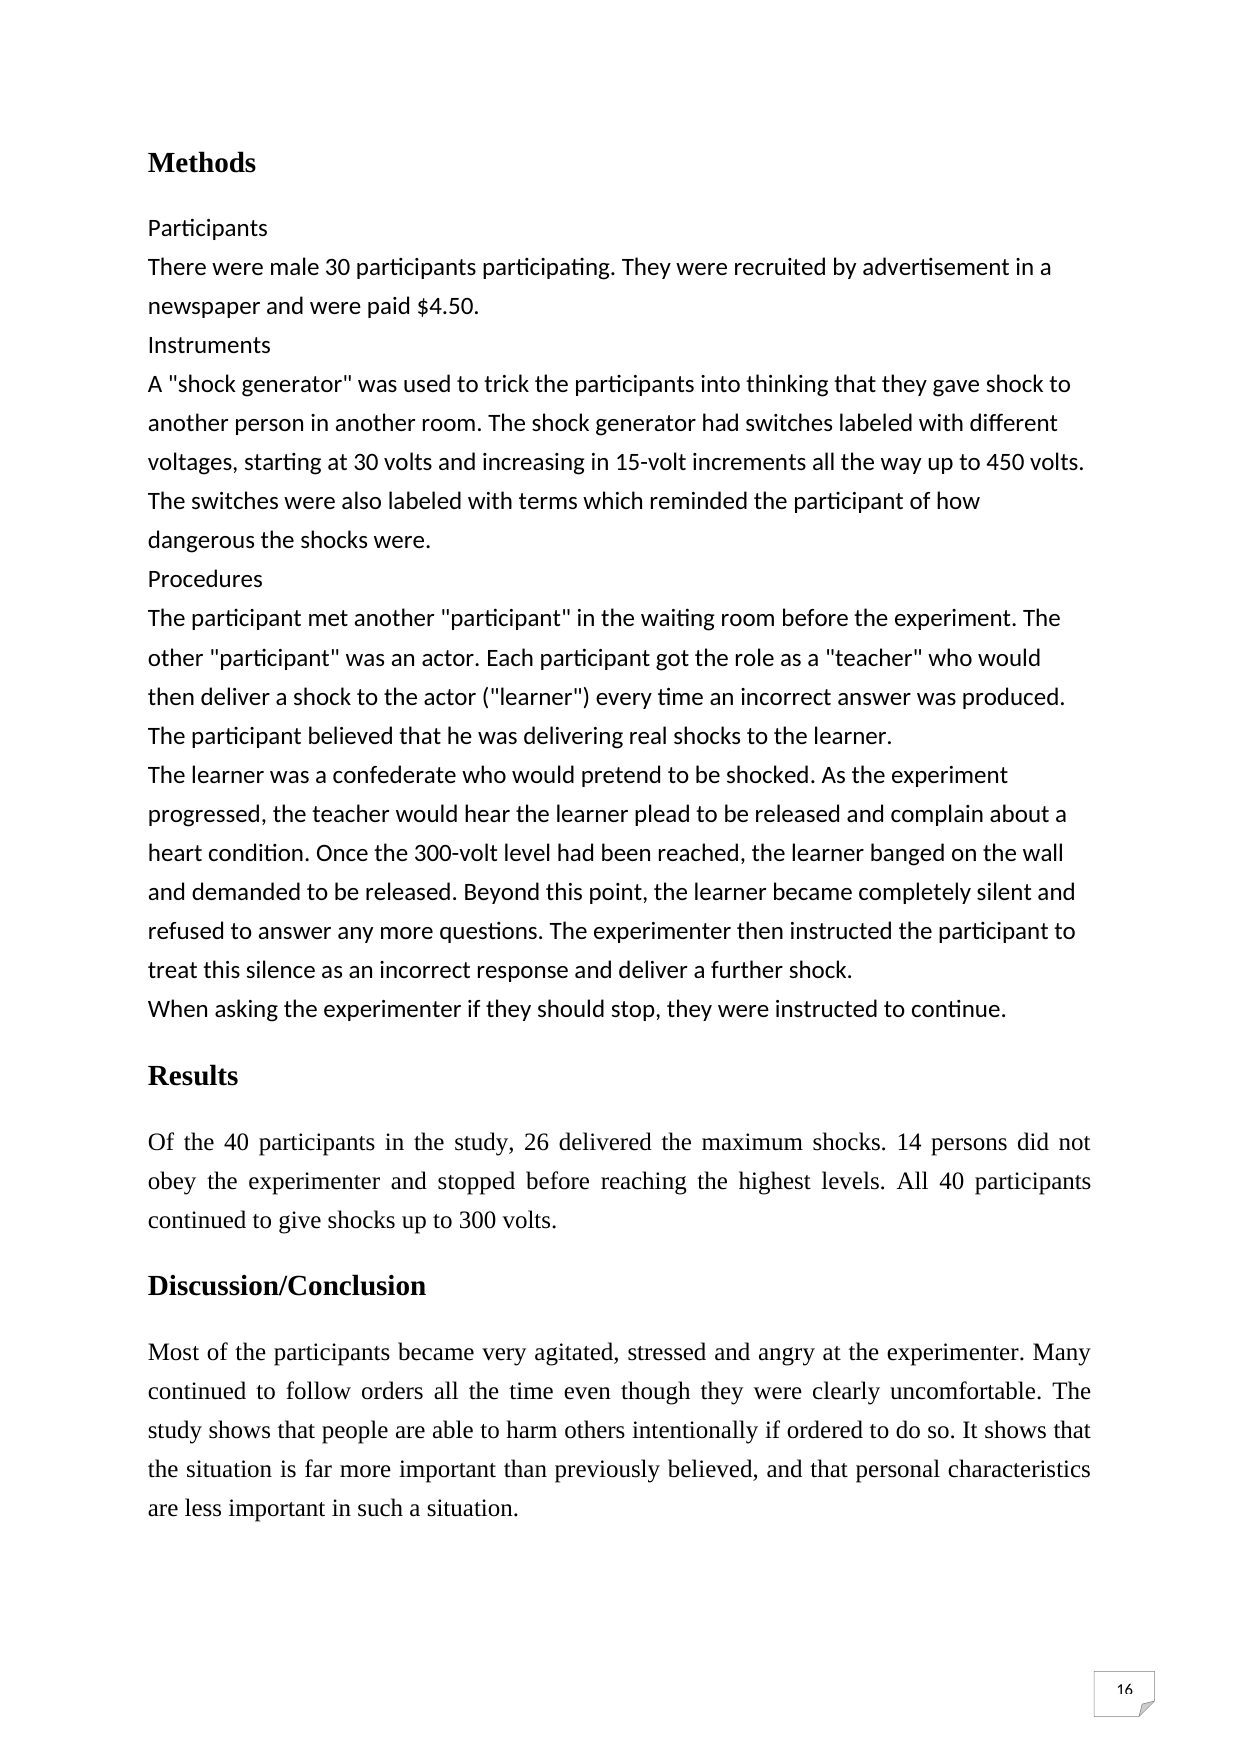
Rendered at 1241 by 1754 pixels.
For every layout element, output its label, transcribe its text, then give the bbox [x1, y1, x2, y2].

text Methods [148, 145, 1093, 178]
text Results [148, 1058, 1093, 1092]
text Of the 40 participants in the study, 26 delivered the maximum shocks. 14 persons did not obey the experimenter and stopped before reaching the highest levels. All 40 participants continued to give shocks up to 300 volts. [148, 1117, 1093, 1234]
text Most of the participants became very agitated, stressed and angry at the experimenter. Many continued to follow orders all the time even though they were clearly uncomfortable. The study shows that people are able to harm others intentionally if ordered to do so. It shows that the situation is far more important than previously believed, and that personal characteristics are less important in such a situation. [148, 1327, 1093, 1522]
text Participants There were male 30 participants participating. They were recruited by advertisement in a newspaper and were paid $4.50. Instruments A "shock generator" was used to trick the participants into thinking that they gave shock to another person in another room. The shock generator had switches labeled with different voltages, starting at 30 volts and increasing in 15-volt increments all the way up to 450 volts. The switches were also labeled with terms which reminded the participant of how dangerous the shocks were. Procedures The participant met another "participant" in the waiting room before the experiment. The other "participant" was an actor. Each participant got the role as a "teacher" who would then deliver a shock to the actor ("learner") every time an incorrect answer was produced. The participant believed that he was delivering real shocks to the learner. The learner was a confederate who would pretend to be shocked. As the experiment progressed, the teacher would hear the learner plead to be released and complain about a heart condition. Once the 300-volt level had been reached, the learner banged on the wall and demanded to be released. Beyond this point, the learner became completely silent and refused to answer any more questions. The experimenter then instructed the participant to treat this silence as an incorrect response and deliver a further shock. When asking the experimenter if they should stop, they were instructed to continue. [148, 203, 1093, 1024]
text Discussion/Conclusion [148, 1268, 1093, 1302]
